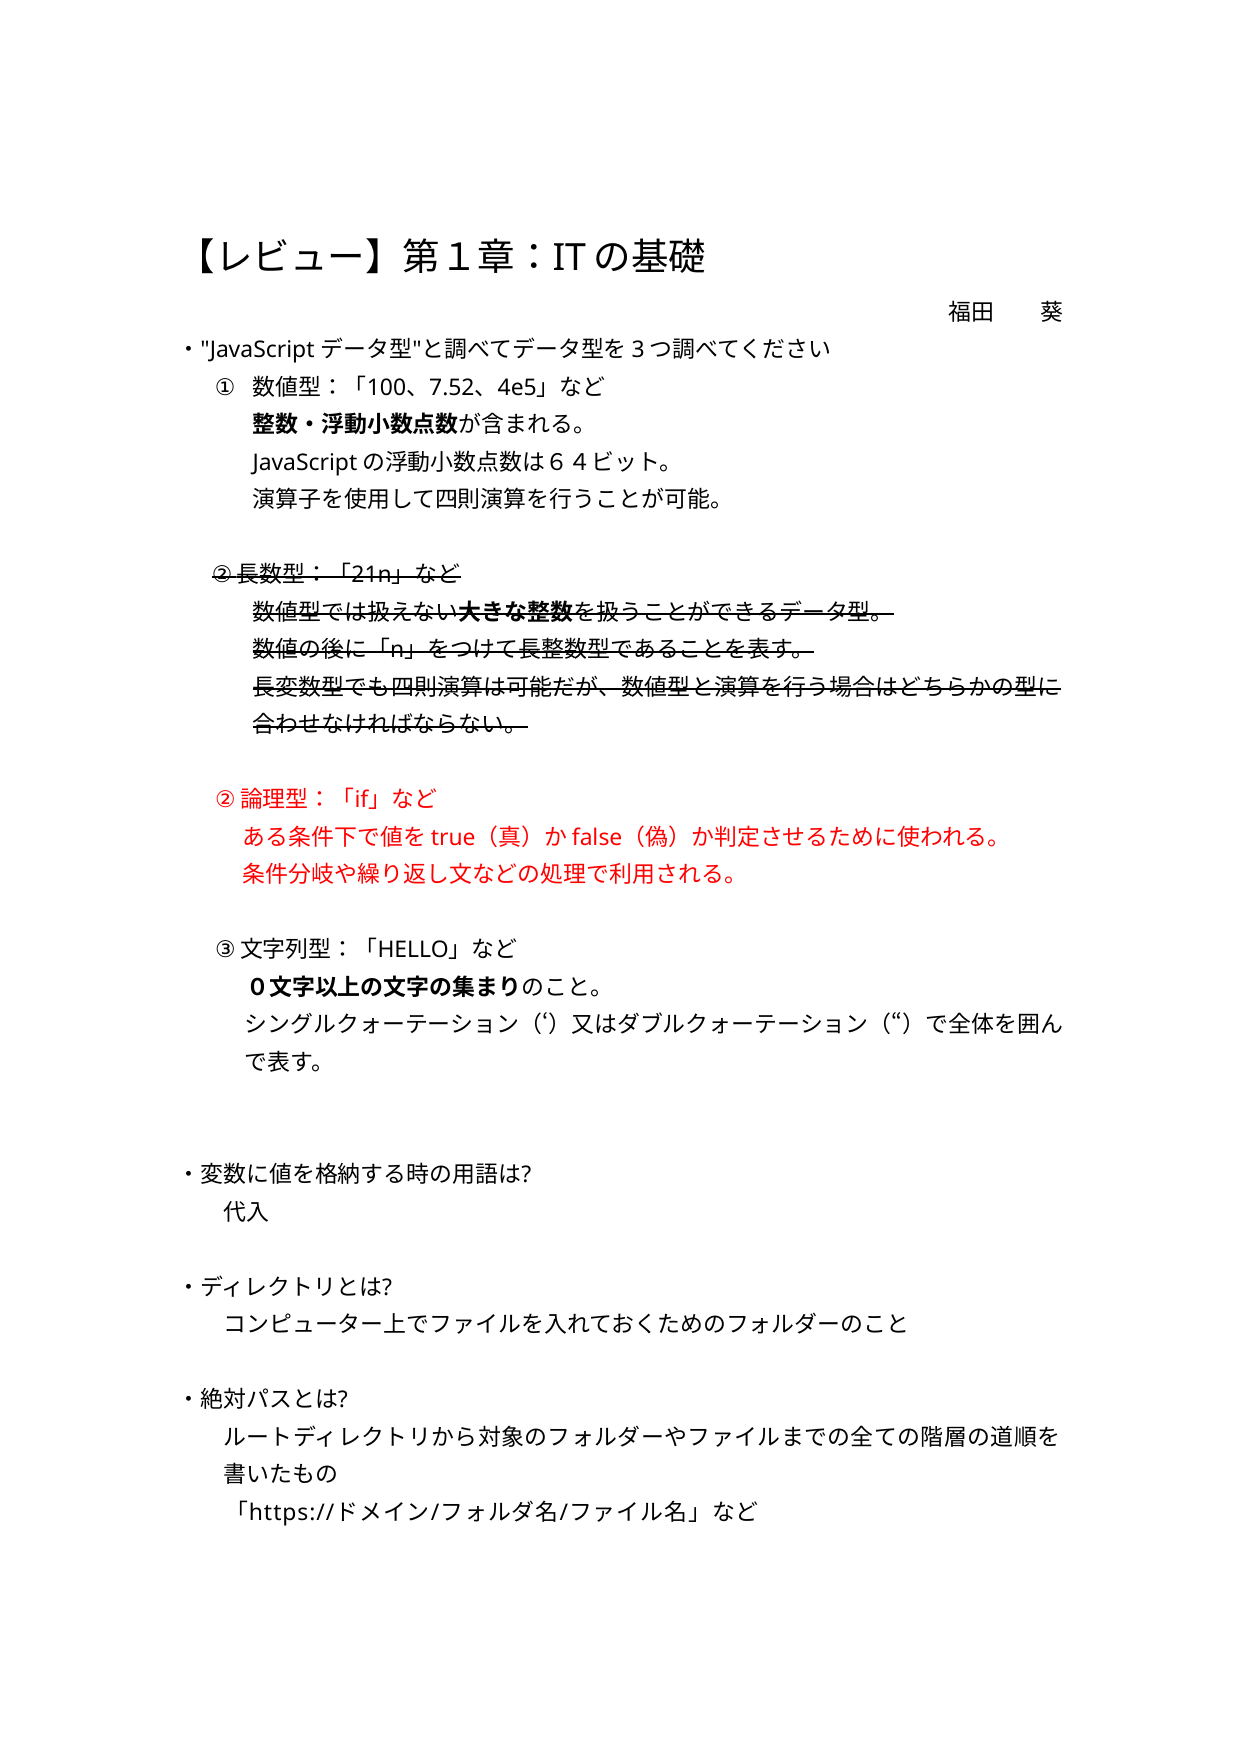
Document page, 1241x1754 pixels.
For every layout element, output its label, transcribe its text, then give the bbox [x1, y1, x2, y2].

text ・"JavaScript データ型"と調べてデータ型を3つ調べてください [177, 329, 1063, 367]
text 福田 葵 [177, 292, 1063, 329]
list 数値型では扱えない大きな整数を扱うことができるデータ型。 [252, 592, 1063, 629]
text 「https://ドメイン/フォルダ名/ファイル名」など [177, 1492, 1063, 1529]
text 代入 [177, 1192, 1063, 1229]
list 長変数型でも四則演算は可能だが、数値型と演算を行う場合はどちらかの型に合わせなければならない。 [252, 667, 1063, 742]
list 整数・浮動小数点数が含まれる。 [252, 404, 1063, 442]
text 【レビュー】第１章：ITの基礎 [177, 217, 1063, 292]
text ②長数型：「21n」など [177, 554, 1063, 592]
text ・絶対パスとは? [177, 1379, 1063, 1417]
text ・変数に値を格納する時の用語は? [177, 1154, 1063, 1192]
text ・ディレクトリとは? [177, 1267, 1063, 1304]
text コンピューター上でファイルを入れておくためのフォルダーのこと [177, 1304, 1063, 1342]
text ルートディレクトリから対象のフォルダーやファイルまでの全ての階層の道順を書いたもの [223, 1417, 1063, 1492]
text ③文字列型：「HELLO」など [177, 929, 1063, 967]
list 条件分岐や繰り返し文などの処理で利用される。 [215, 854, 1063, 892]
list 数値の後に「n」をつけて長整数型であることを表す。 [252, 629, 1063, 667]
list JavaScriptの浮動小数点数は６４ビット。 [252, 442, 1063, 479]
list ある条件下で値をtrue（真）かfalse（偽）か判定させるために使われる。 [215, 817, 1063, 854]
list 演算子を使用して四則演算を行うことが可能。 [252, 479, 1063, 517]
text シングルクォーテーション（‘）又はダブルクォーテーション（“）で全体を囲んで表す。 [244, 1004, 1063, 1079]
list 数値型：「100、7.52、4e5」など [214, 367, 1063, 404]
text ０文字以上の文字の集まりのこと。 [177, 967, 1063, 1004]
list ②論理型：「if」など [215, 779, 1063, 817]
